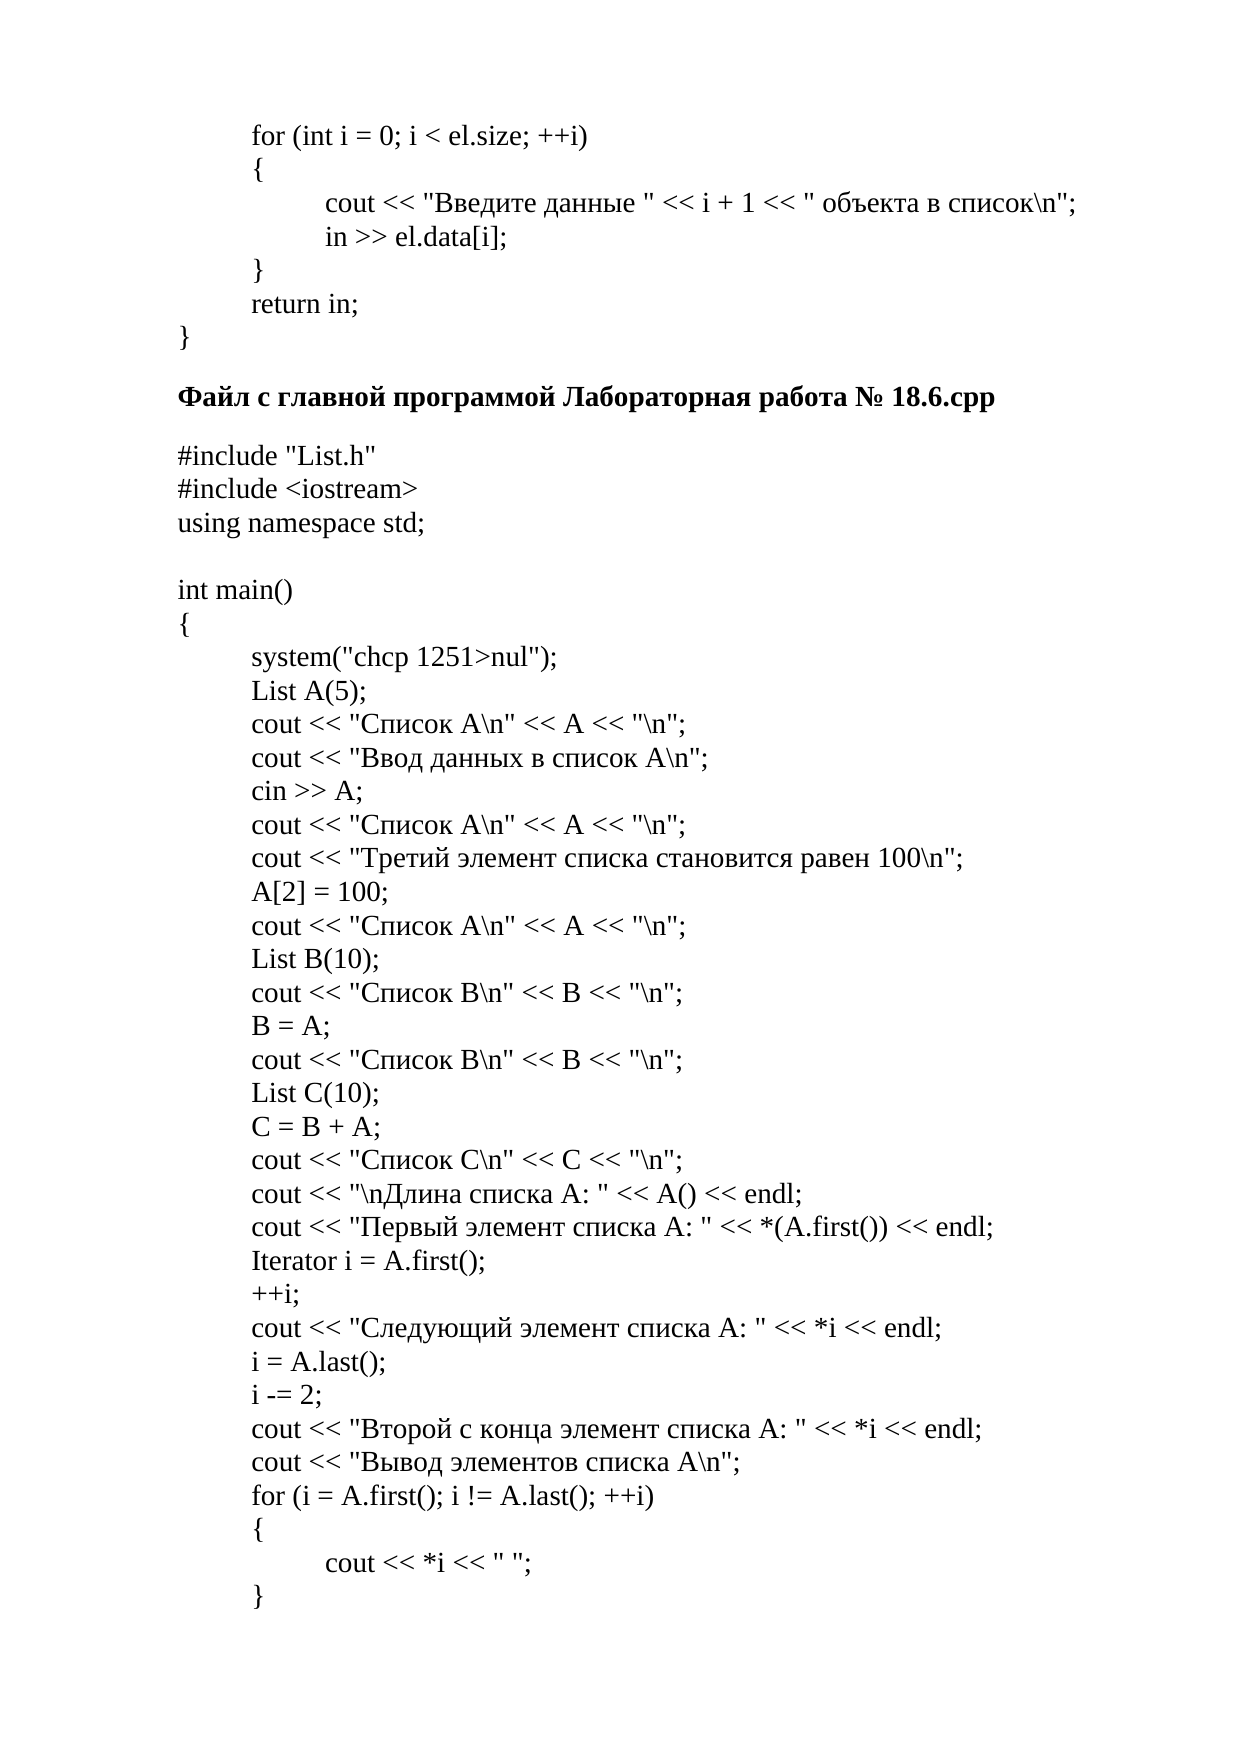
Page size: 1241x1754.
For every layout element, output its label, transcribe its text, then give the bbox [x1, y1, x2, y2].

text int main() [177, 572, 1152, 606]
text #include <iostream> [177, 472, 1152, 505]
text cout << "Следующий элемент списка A: " << *i << endl; [177, 1310, 1152, 1344]
text cout << "Список B\n" << B << "\n"; [177, 1042, 1152, 1075]
text for (i = A.first(); i != A.last(); ++i) [177, 1478, 1152, 1511]
text i = A.last(); [177, 1344, 1152, 1377]
text cout << "Список А\n" << A << "\n"; [177, 807, 1152, 841]
text cout << "Введите данные " << i + 1 << " объекта в список\n"; [177, 185, 1152, 219]
text cout << "Список C\n" << C << "\n"; [177, 1142, 1152, 1176]
text cout << "Второй с конца элемент списка A: " << *i << endl; [177, 1411, 1152, 1444]
text #include "List.h" [177, 438, 1152, 472]
text in >> el.data[i]; [177, 219, 1152, 252]
text A[2] = 100; [177, 874, 1152, 908]
text for (int i = 0; i < el.size; ++i) [177, 118, 1152, 152]
text cout << "Вывод элементов списка A\n"; [177, 1444, 1152, 1478]
text C = B + A; [177, 1109, 1152, 1142]
text cout << "Первый элемент списка А: " << *(A.first()) << endl; [177, 1209, 1152, 1243]
text cout << *i << " "; [177, 1545, 1152, 1578]
text ++i; [177, 1277, 1152, 1310]
text } [177, 252, 1152, 286]
text cout << "Список А\n" << A << "\n"; [177, 908, 1152, 941]
text using namespace std; [177, 505, 1152, 539]
text system("chcp 1251>nul"); [177, 639, 1152, 673]
text return in; [177, 286, 1152, 319]
text { [177, 606, 1152, 639]
text cout << "Список А\n" << A << "\n"; [177, 706, 1152, 740]
text Iterator i = A.first(); [177, 1243, 1152, 1277]
text cout << "Ввод данных в список А\n"; [177, 740, 1152, 773]
text } [177, 319, 1152, 353]
text cin >> A; [177, 773, 1152, 807]
text { [177, 152, 1152, 185]
text List A(5); [177, 673, 1152, 706]
text List B(10); [177, 941, 1152, 975]
text B = A; [177, 1008, 1152, 1042]
text i -= 2; [177, 1377, 1152, 1411]
text cout << "Третий элемент списка становится равен 100\n"; [177, 841, 1152, 874]
text List C(10); [177, 1075, 1152, 1109]
text { [177, 1511, 1152, 1545]
text Файл с главной программой Лабораторная работа № 18.6.cpp [177, 379, 1152, 412]
text cout << "\nДлина списка А: " << A() << endl; [177, 1176, 1152, 1209]
text } [177, 1578, 1152, 1612]
text cout << "Список B\n" << B << "\n"; [177, 975, 1152, 1008]
